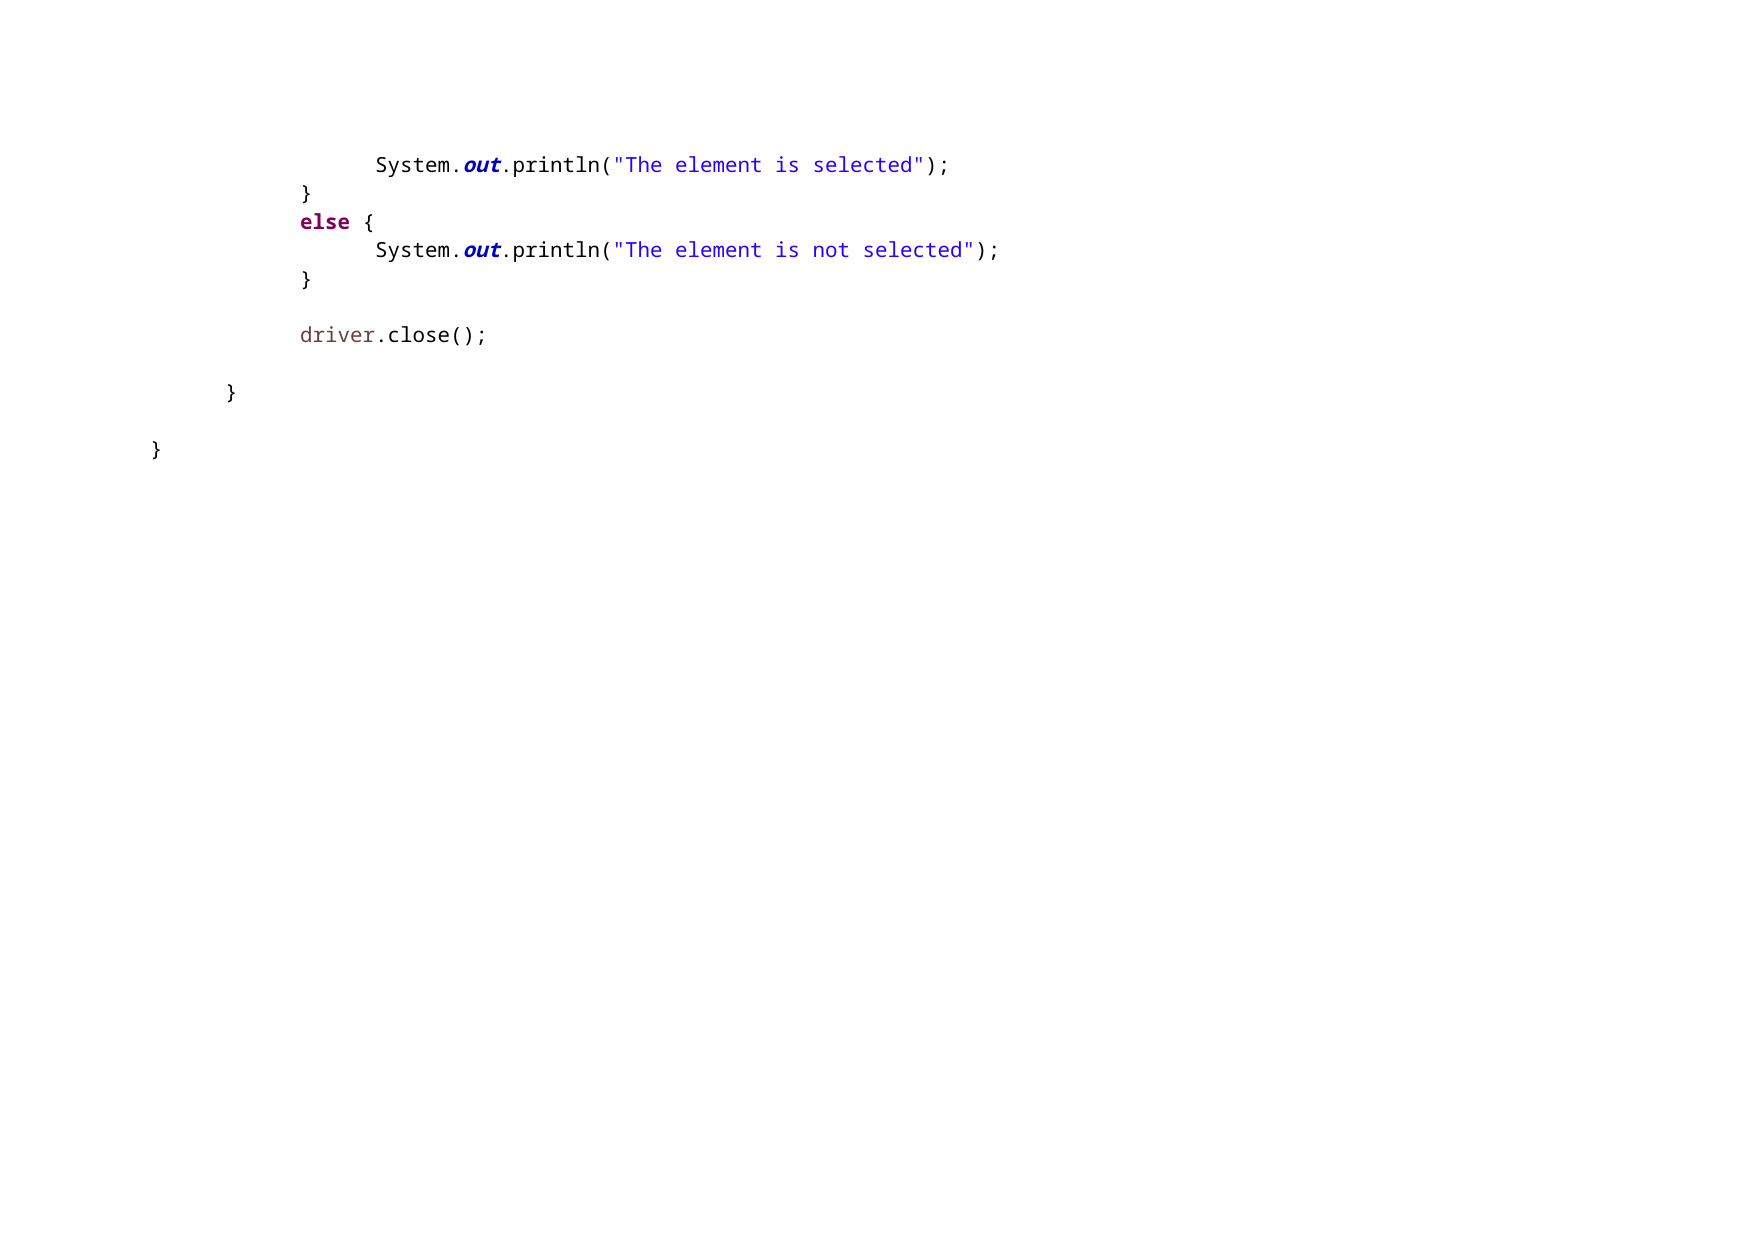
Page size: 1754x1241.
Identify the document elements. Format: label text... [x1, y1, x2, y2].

text } [150, 264, 1604, 292]
text System.out.println("The element is not selected"); [150, 235, 1604, 264]
text } [150, 178, 1604, 207]
text } [150, 434, 1604, 462]
text else { [150, 207, 1604, 235]
text driver.close(); [150, 320, 1604, 349]
text System.out.println("The element is selected"); [150, 150, 1604, 178]
text } [150, 377, 1604, 406]
